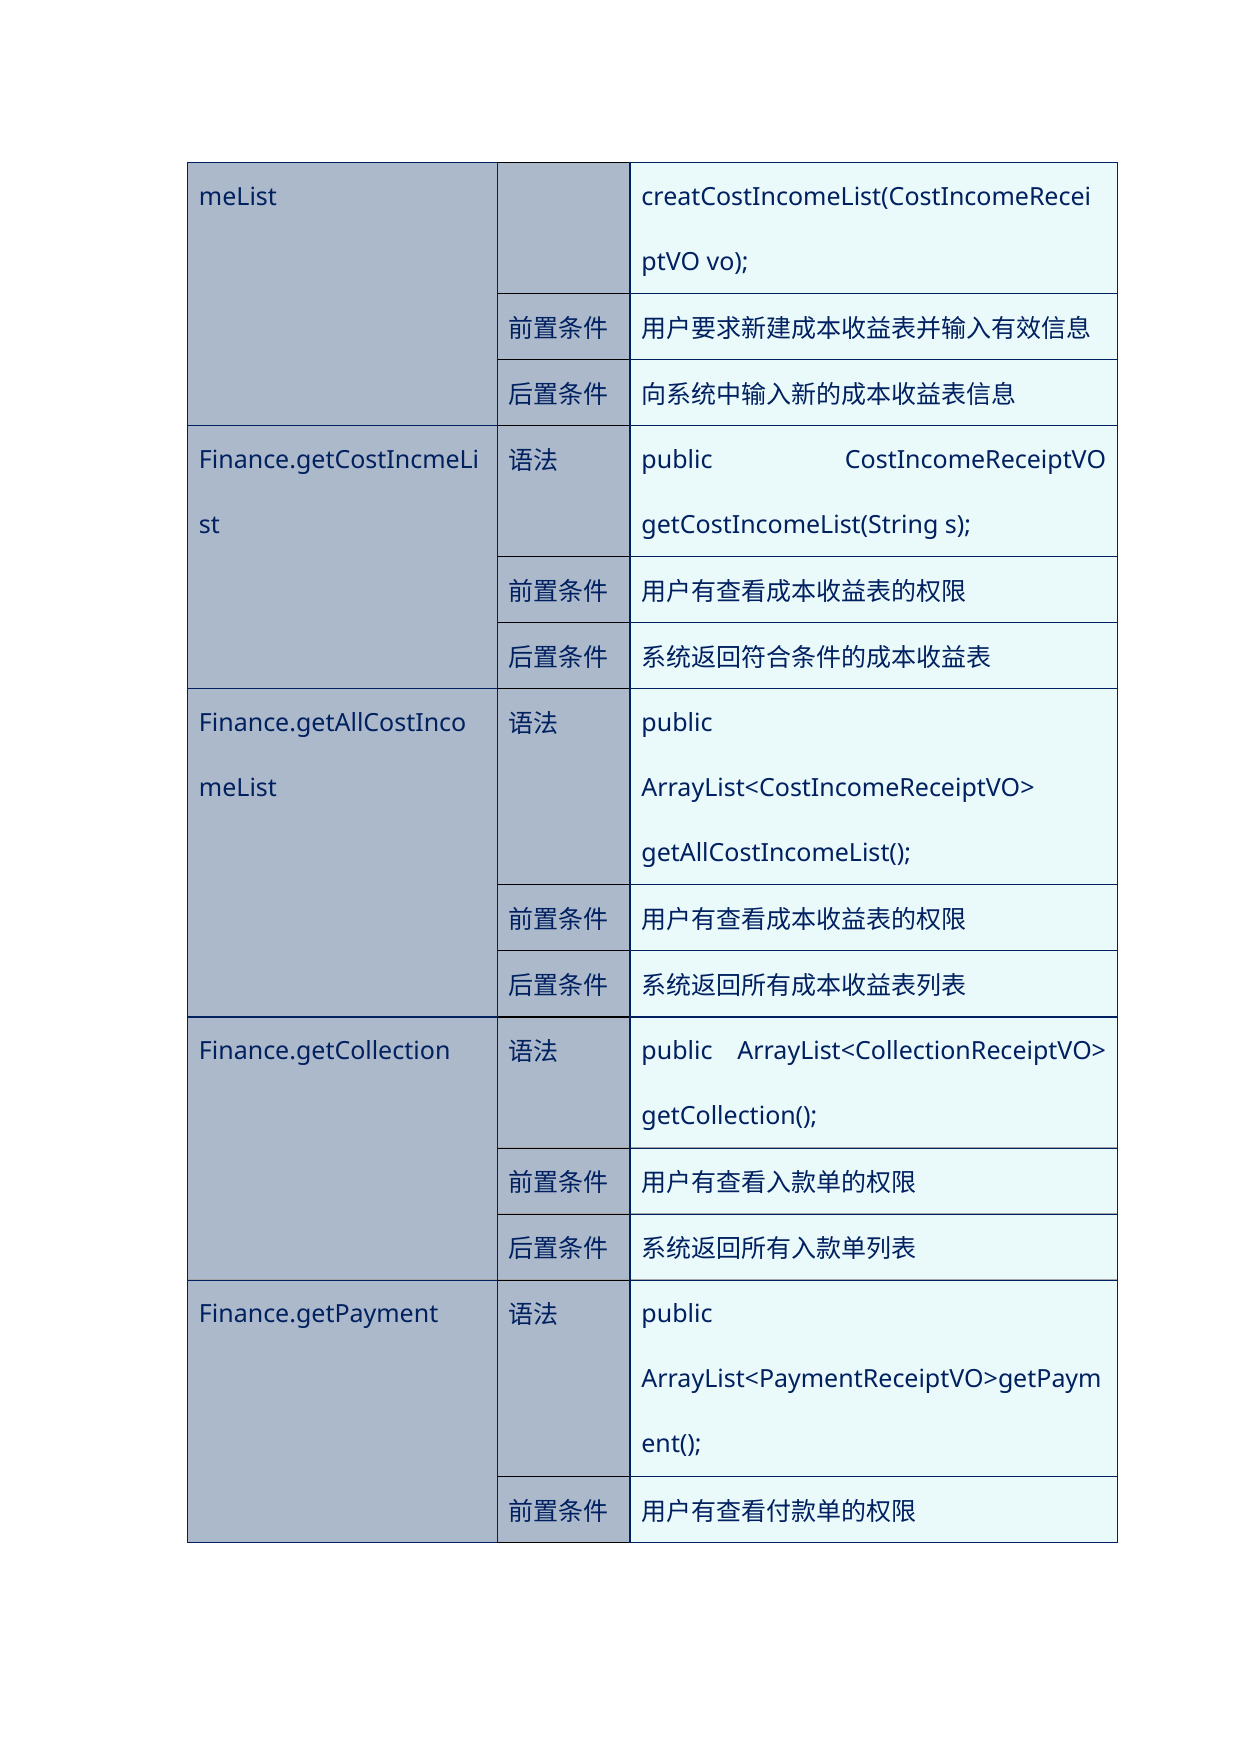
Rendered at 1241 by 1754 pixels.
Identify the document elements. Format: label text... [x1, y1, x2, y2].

table_cell 前置条件 [498, 885, 629, 950]
table_cell Finance.getAllCostIncomeList [188, 689, 497, 1016]
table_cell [188, 163, 497, 425]
table_cell public ArrayList<CostIncomeReceiptVO> getAllCostIncomeList(); [631, 689, 1117, 884]
table_cell 前置条件 [498, 294, 629, 359]
table_cell Finance.getCostIncmeList [188, 426, 497, 688]
table_cell 系统返回所有入款单列表 [631, 1215, 1117, 1279]
table_cell Finance.getPayment [188, 1281, 497, 1542]
table_cell 用户有查看成本收益表的权限 [631, 885, 1117, 950]
table_cell 后置条件 [498, 951, 629, 1016]
table_cell 前置条件 [498, 1477, 629, 1542]
table_cell Finance.getCollection [188, 1018, 497, 1279]
table_cell 系统返回符合条件的成本收益表 [631, 623, 1117, 688]
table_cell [631, 163, 1117, 293]
table_cell 语法 [498, 1281, 629, 1476]
table_cell public ArrayList<CollectionReceiptVO> getCollection(); [631, 1018, 1117, 1147]
table_cell 前置条件 [498, 557, 629, 622]
table_cell 前置条件 [498, 1149, 629, 1213]
table_cell 语法 [498, 689, 629, 884]
table_cell 用户有查看付款单的权限 [631, 1477, 1117, 1542]
table_cell 后置条件 [498, 1215, 629, 1279]
table_cell 系统返回所有成本收益表列表 [631, 951, 1117, 1016]
table_cell public CostIncomeReceiptVO getCostIncomeList(String s); [631, 426, 1117, 556]
table_cell 用户要求新建成本收益表并输入有效信息 [631, 294, 1117, 359]
table_cell 语法 [498, 163, 629, 293]
table_cell 语法 [498, 426, 629, 556]
table_cell 后置条件 [498, 623, 629, 688]
table_cell 向系统中输入新的成本收益表信息 [631, 360, 1117, 425]
table_cell 用户有查看入款单的权限 [631, 1149, 1117, 1213]
table_cell 语法 [498, 1018, 629, 1147]
table_cell 后置条件 [498, 360, 629, 425]
table_cell public ArrayList<PaymentReceiptVO>getPayment(); [631, 1281, 1117, 1476]
table_cell 用户有查看成本收益表的权限 [631, 557, 1117, 622]
